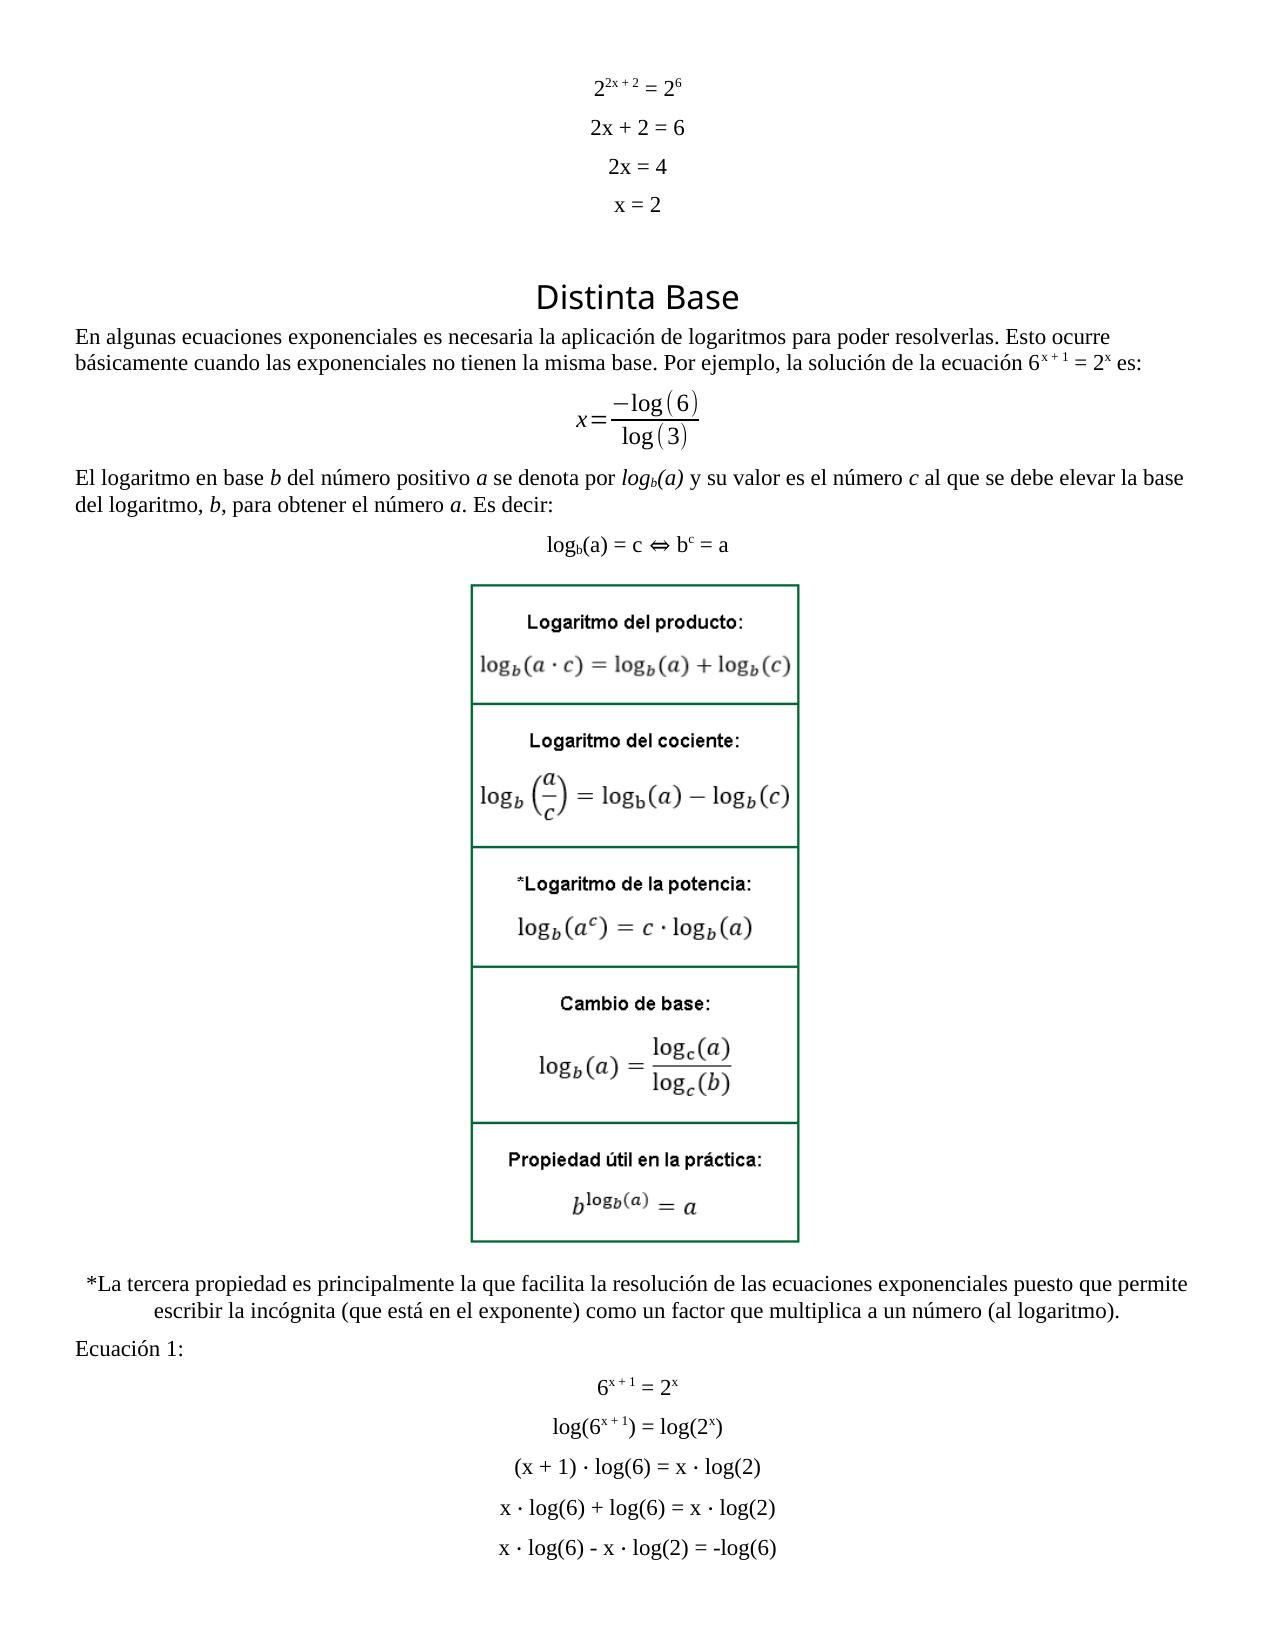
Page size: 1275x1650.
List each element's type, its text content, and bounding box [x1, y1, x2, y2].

text log(6x + 1) = log(2x) [75, 1413, 1200, 1439]
text El logaritmo en base b del número positivo a se denota por logb(a) y su valor es el número c al que se debe elevar la base del logaritmo, b, para obtener el número a. Es decir: [75, 464, 1200, 517]
text x ⋅ log(6) - x ⋅ log(2) = -log(6) [75, 1532, 1200, 1560]
text x = 2 [75, 192, 1200, 218]
text x ⋅ log(6) + log(6) = x ⋅ log(2) [75, 1492, 1200, 1520]
text Ecuación 1: [75, 1336, 1200, 1362]
text logb(a) = c ⇔ bc = a [75, 529, 1200, 557]
text 22x + 2 = 26 [75, 75, 1200, 101]
text 6x + 1 = 2x [75, 1374, 1200, 1401]
text *La tercera propiedad es principalmente la que facilita la resolución de las ecuaciones exponenciales puesto que permite escribir la incógnita (que está en el exponente) como un factor que multiplica a un número (al logaritmo). [75, 1270, 1200, 1323]
text En algunas ecuaciones exponenciales es necesaria la aplicación de logaritmos para poder resolverlas. Esto ocurre básicamente cuando las exponenciales no tienen la misma base. Por ejemplo, la solución de la ecuación 6x + 1 = 2x es: [75, 323, 1200, 376]
text (x + 1) ⋅ log(6) = x ⋅ log(2) [75, 1452, 1200, 1480]
picture [459, 569, 816, 1258]
text 2x = 4 [75, 153, 1200, 179]
subtitle Distinta Base [75, 273, 1200, 319]
text 2x + 2 = 6 [75, 114, 1200, 140]
